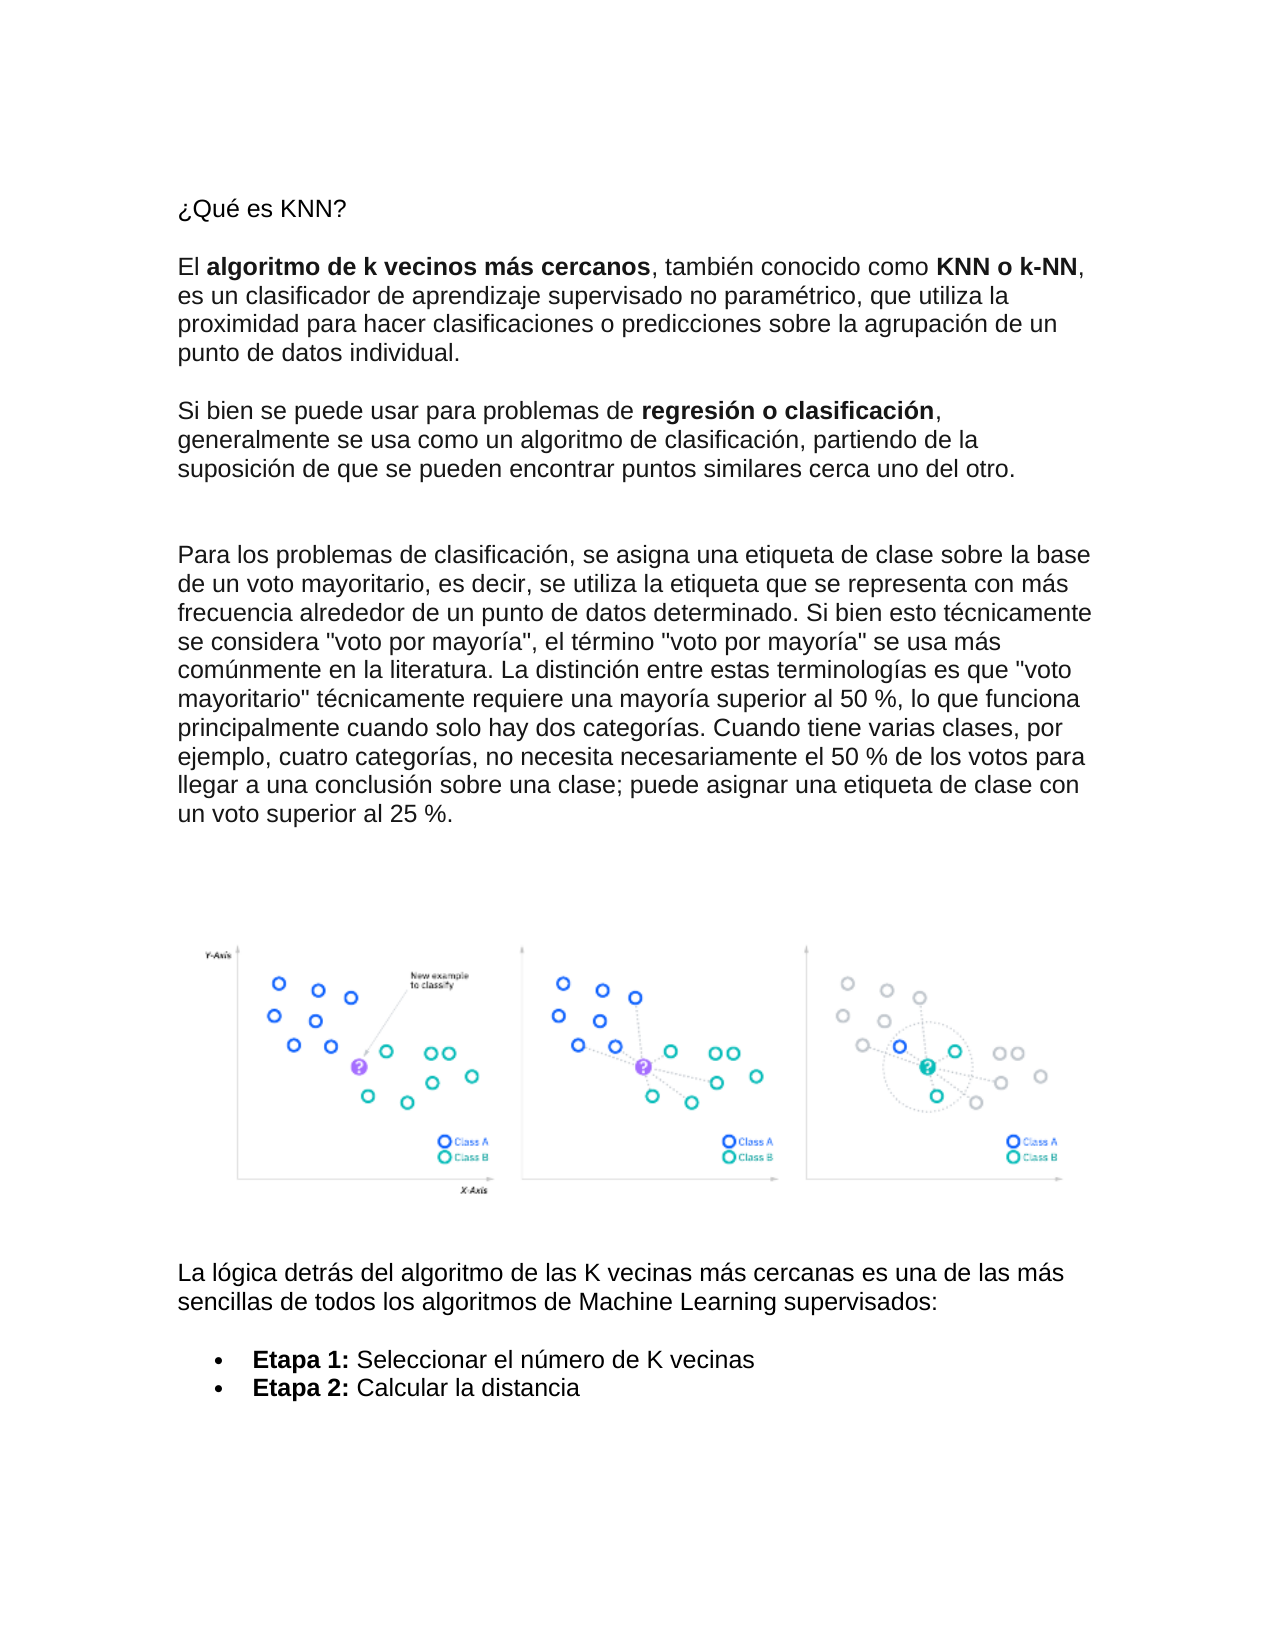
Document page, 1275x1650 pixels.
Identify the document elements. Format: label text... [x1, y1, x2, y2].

text Si bien se puede usar para problemas de regresión o clasificación, generalmente se usa como un algoritmo de clasificación, partiendo de la suposición de que se pueden encontrar puntos similares cerca uno del otro. [177, 396, 1098, 482]
list Etapa 2: Calcular la distancia [215, 1373, 1098, 1402]
text La lógica detrás del algoritmo de las K vecinas más cercanas es una de las más sencillas de todos los algoritmos de Machine Learning supervisados: [177, 1258, 1098, 1316]
text El algoritmo de k vecinos más cercanos, también conocido como KNN o k-NN, es un clasificador de aprendizaje supervisado no paramétrico, que utiliza la proximidad para hacer clasificaciones o predicciones sobre la agrupación de un punto de datos individual. [177, 252, 1098, 367]
text Para los problemas de clasificación, se asigna una etiqueta de clase sobre la base de un voto mayoritario, es decir, se utiliza la etiqueta que se representa con más frecuencia alrededor de un punto de datos determinado. Si bien esto técnicamente se considera "voto por mayoría", el término "voto por mayoría" se usa más comúnmente en la literatura. La distinción entre estas terminologías es que "voto mayoritario" técnicamente requiere una mayoría superior al 50 %, lo que funciona principalmente cuando solo hay dos categorías. Cuando tiene varias clases, por ejemplo, cuatro categorías, no necesita necesariamente el 50 % de los votos para llegar a una conclusión sobre una clase; puede asignar una etiqueta de clase con un voto superior al 25 %. [177, 511, 1098, 828]
picture [177, 920, 1098, 1228]
text ¿Qué es KNN? [177, 194, 1098, 223]
list Etapa 1: Seleccionar el número de K vecinas [215, 1345, 1098, 1373]
